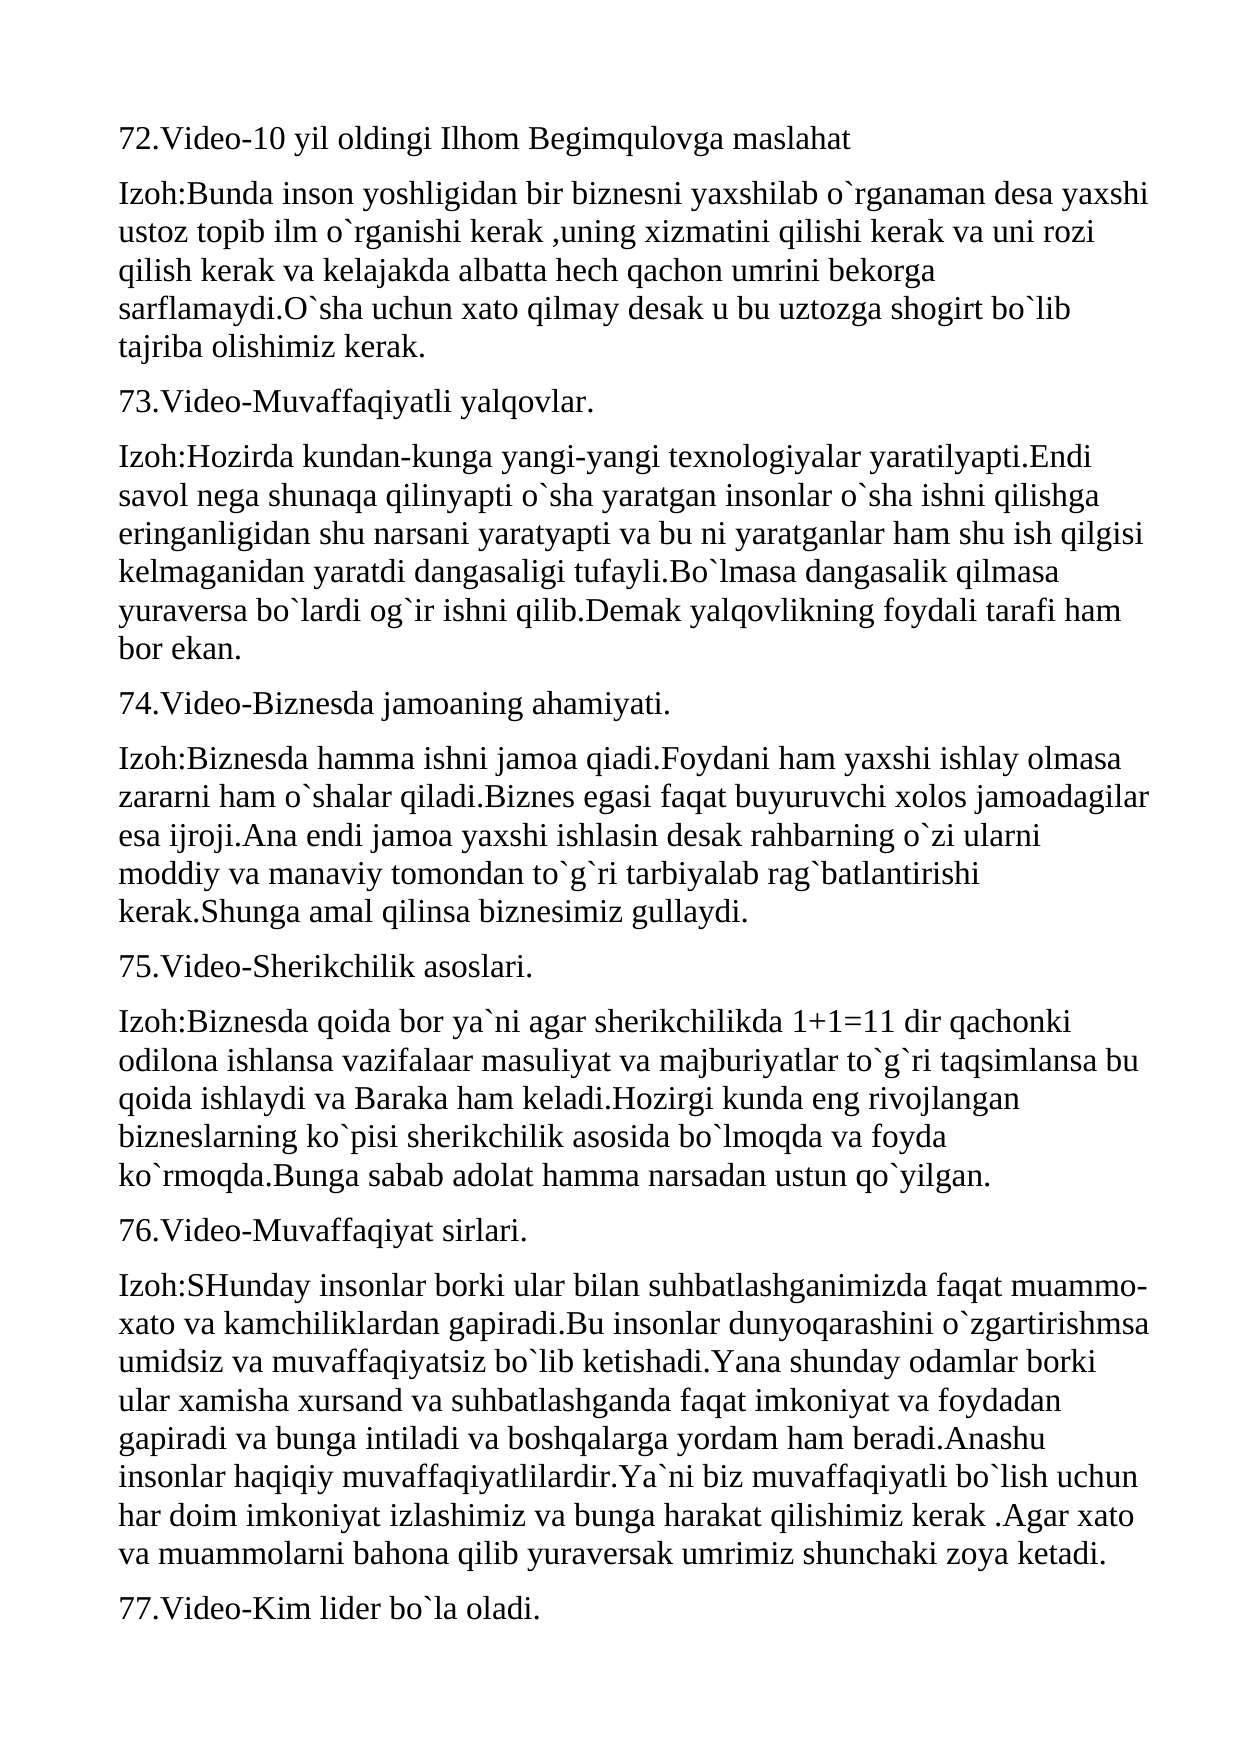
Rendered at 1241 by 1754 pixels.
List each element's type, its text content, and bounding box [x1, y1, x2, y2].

text 76.Video-Muvaffaqiyat sirlari. [118, 1210, 1152, 1248]
text Izoh:Biznesda hamma ishni jamoa qiadi.Foydani ham yaxshi ishlay olmasa zararni ham o`shalar qiladi.Biznes egasi faqat buyuruvchi xolos jamoadagilar esa ijroji.Ana endi jamoa yaxshi ishlasin desak rahbarning o`zi ularni moddiy va manaviy tomondan to`g`ri tarbiyalab rag`batlantirishi kerak.Shunga amal qilinsa biznesimiz gullaydi. [118, 738, 1152, 930]
text Izoh:Hozirda kundan-kunga yangi-yangi texnologiyalar yaratilyapti.Endi savol nega shunaqa qilinyapti o`sha yaratgan insonlar o`sha ishni qilishga eringanligidan shu narsani yaratyapti va bu ni yaratganlar ham shu ish qilgisi kelmaganidan yaratdi dangasaligi tufayli.Bo`lmasa dangasalik qilmasa yuraversa bo`lardi og`ir ishni qilib.Demak yalqovlikning foydali tarafi ham bor ekan. [118, 436, 1152, 666]
text 75.Video-Sherikchilik asoslari. [118, 946, 1152, 985]
text 72.Video-10 yil oldingi Ilhom Begimqulovga maslahat [118, 118, 1152, 156]
text Izoh:SHunday insonlar borki ular bilan suhbatlashganimizda faqat muammo-xato va kamchiliklardan gapiradi.Bu insonlar dunyoqarashini o`zgartirishmsa umidsiz va muvaffaqiyatsiz bo`lib ketishadi.Yana shunday odamlar borki ular xamisha xursand va suhbatlashganda faqat imkoniyat va foydadan gapiradi va bunga intiladi va boshqalarga yordam ham beradi.Anashu insonlar haqiqiy muvaffaqiyatlilardir.Ya`ni biz muvaffaqiyatli bo`lish uchun har doim imkoniyat izlashimiz va bunga harakat qilishimiz kerak .Agar xato va muammolarni bahona qilib yuraversak umrimiz shunchaki zoya ketadi. [118, 1265, 1152, 1571]
text 77.Video-Kim lider bo`la oladi. [118, 1588, 1152, 1626]
text 74.Video-Biznesda jamoaning ahamiyati. [118, 683, 1152, 721]
text 73.Video-Muvaffaqiyatli yalqovlar. [118, 381, 1152, 420]
text Izoh:Biznesda qoida bor ya`ni agar sherikchilikda 1+1=11 dir qachonki odilona ishlansa vazifalaar masuliyat va majburiyatlar to`g`ri taqsimlansa bu qoida ishlaydi va Baraka ham keladi.Hozirgi kunda eng rivojlangan bizneslarning ko`pisi sherikchilik asosida bo`lmoqda va foyda ko`rmoqda.Bunga sabab adolat hamma narsadan ustun qo`yilgan. [118, 1001, 1152, 1193]
text Izoh:Bunda inson yoshligidan bir biznesni yaxshilab o`rganaman desa yaxshi ustoz topib ilm o`rganishi kerak ,uning xizmatini qilishi kerak va uni rozi qilish kerak va kelajakda albatta hech qachon umrini bekorga sarflamaydi.O`sha uchun xato qilmay desak u bu uztozga shogirt bo`lib tajriba olishimiz kerak. [118, 173, 1152, 365]
